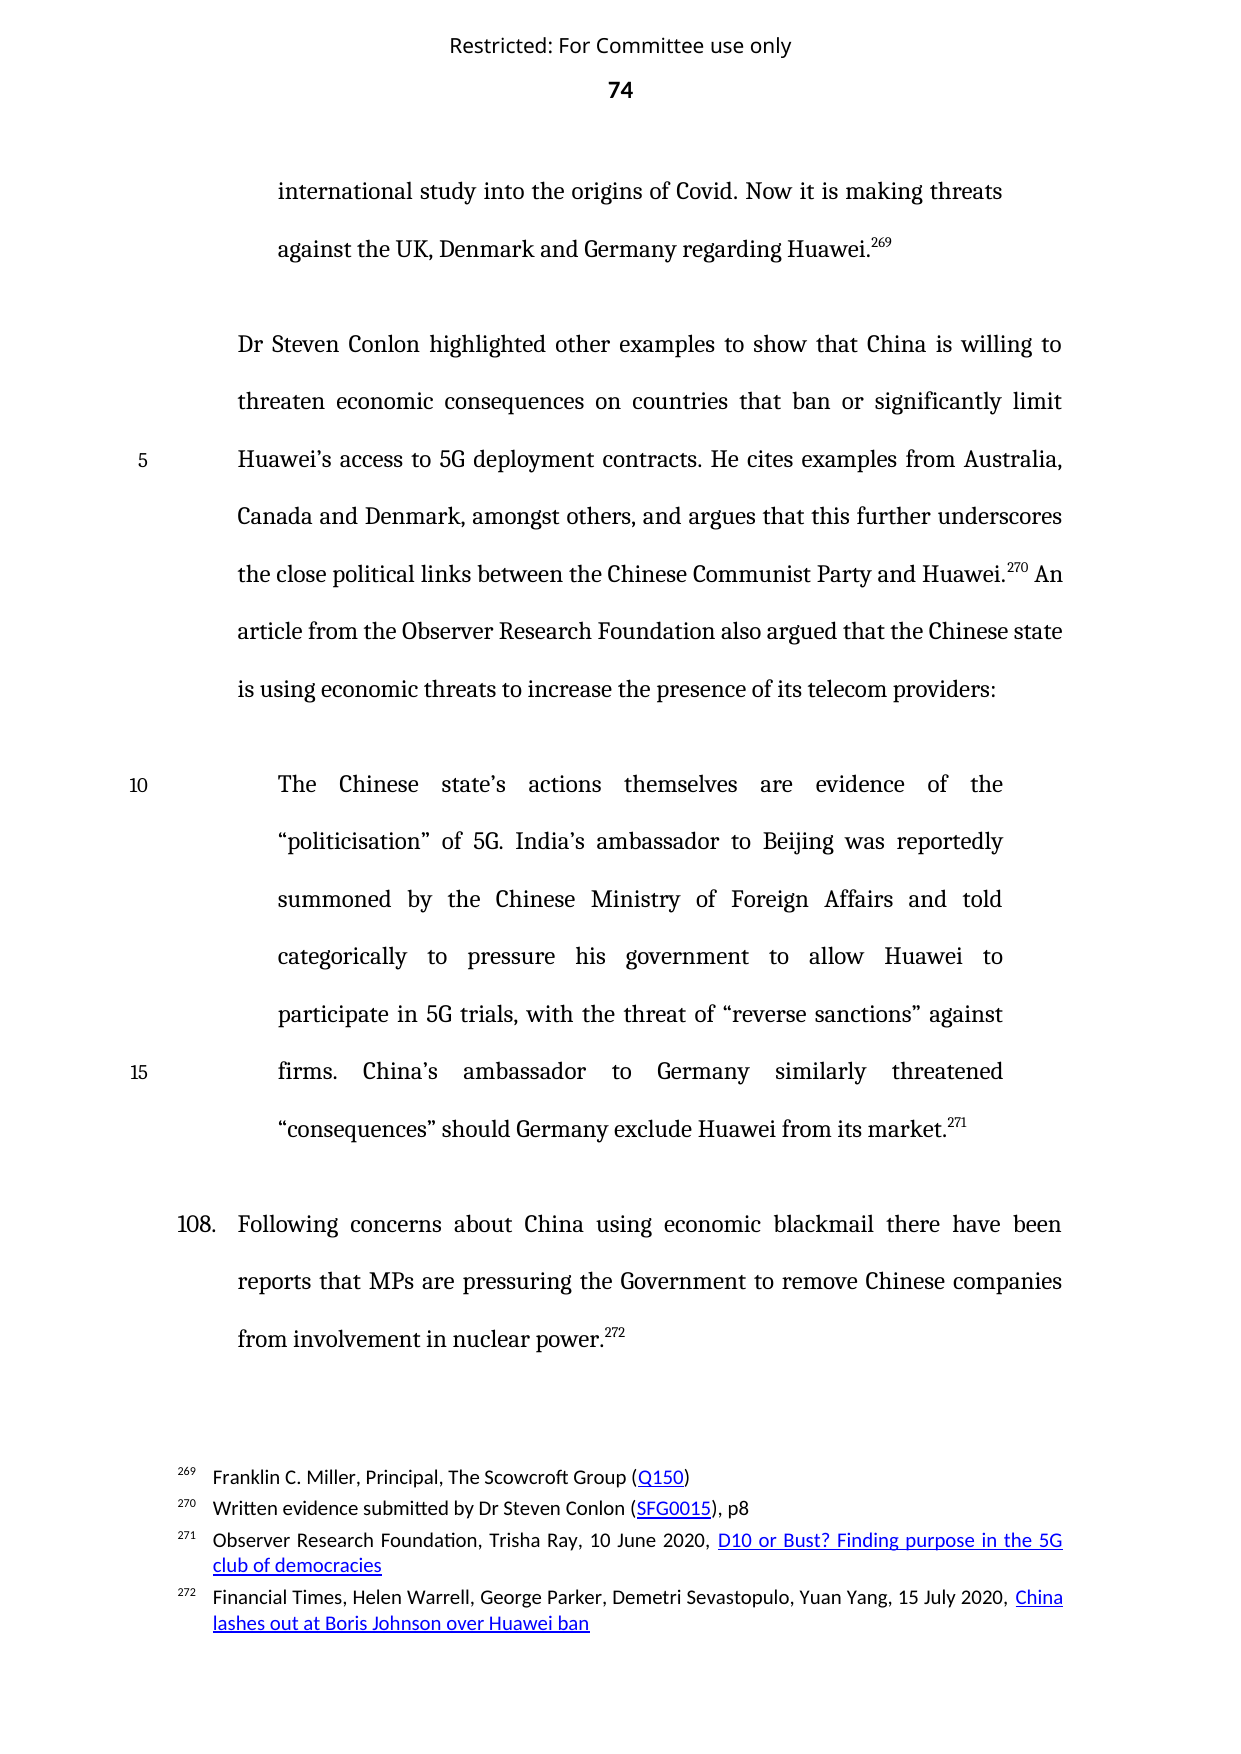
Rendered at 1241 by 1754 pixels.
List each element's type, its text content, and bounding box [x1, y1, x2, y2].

text The Chinese state’s actions themselves are evidence of the “politicisation” of 5G. India’s ambassador to Beijing was reportedly summoned by the Chinese Ministry of Foreign Affairs and told categorically to pressure his government to allow Huawei to participate in 5G trials, with the threat of “reverse sanctions” against firms. China’s ambassador to Germany similarly threatened “consequences” should Germany exclude Huawei from its market. [278, 770, 1004, 1143]
text Following concerns about China using economic blackmail there have been reports that MPs are pressuring the Government to remove Chinese companies from involvement in nuclear power. [177, 1210, 1063, 1353]
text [278, 177, 1004, 263]
text Dr Steven Conlon highlighted other examples to show that China is willing to threaten economic consequences on countries that ban or significantly limit Huawei’s access to 5G deployment contracts. He cites examples from Australia, Canada and Denmark, amongst others, and argues that this further underscores the close political links between the Chinese Communist Party and Huawei. An article from the Observer Research Foundation also argued that the Chinese state is using economic threats to increase the presence of its telecom providers: [237, 330, 1063, 703]
